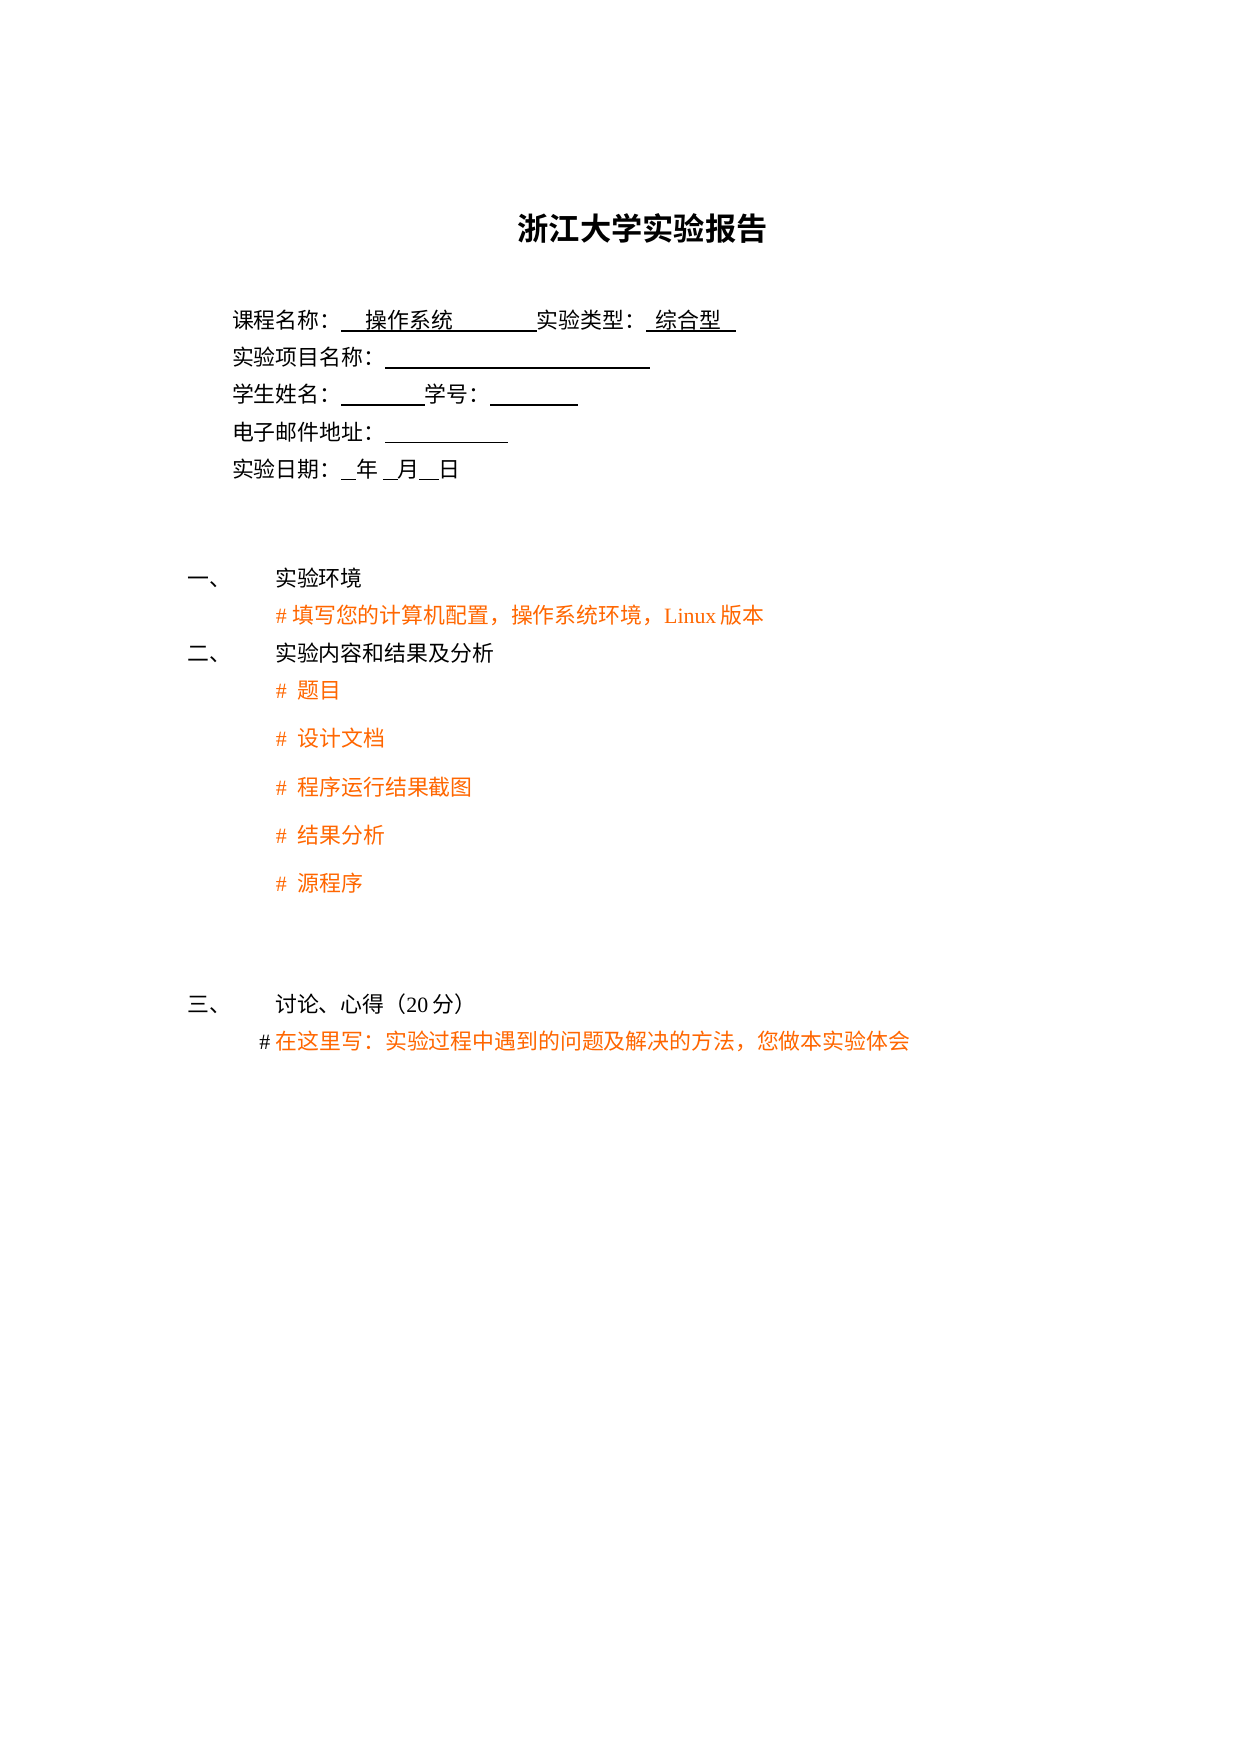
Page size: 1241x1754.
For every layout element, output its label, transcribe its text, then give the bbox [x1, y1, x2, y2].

list 讨论、心得（20分） [187, 987, 1053, 1019]
text 浙江大学实验报告 [187, 194, 1053, 259]
text # 题目 [231, 672, 1053, 705]
text # 设计文档 [231, 721, 1053, 753]
text # 结果分析 [231, 817, 1053, 850]
text 学生姓名： 学号： [187, 377, 1053, 409]
text # 程序运行结果截图 [231, 769, 1053, 802]
text 电子邮件地址： [187, 414, 1053, 447]
text # 源程序 [231, 866, 1053, 898]
list 实验环境 [187, 561, 1053, 593]
text 实验日期： 年 月 日 [187, 451, 1053, 484]
list 实验内容和结果及分析 [187, 635, 1053, 668]
text 实验项目名称： [187, 340, 1053, 372]
text # 在这里写：实验过程中遇到的问题及解决的方法，您做本实验体会 [187, 1024, 1053, 1056]
text # 填写您的计算机配置，操作系统环境，Linux版本 [231, 598, 1053, 631]
text 课程名称： 操作系统 实验类型： 综合型 [187, 302, 1053, 335]
